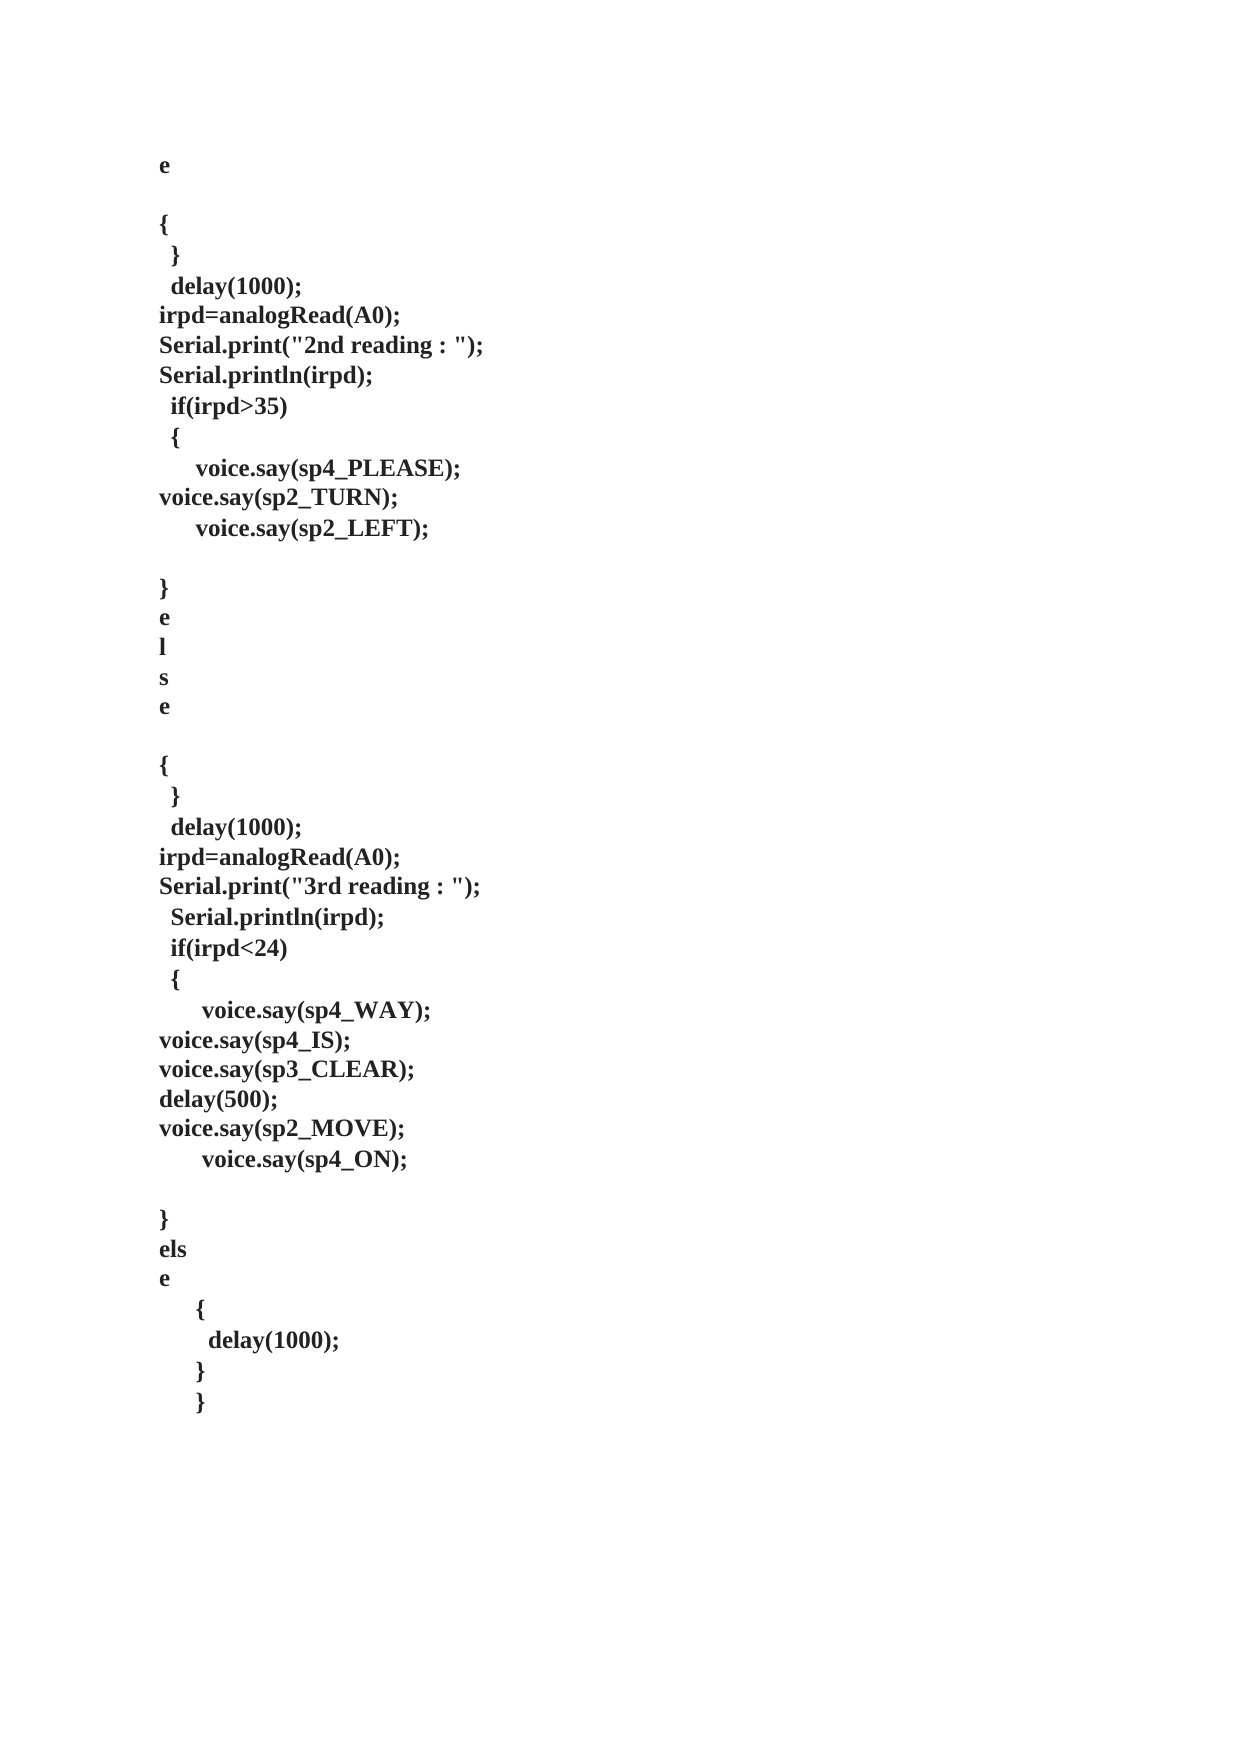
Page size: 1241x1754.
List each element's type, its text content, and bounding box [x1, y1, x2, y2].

text } [158, 1356, 495, 1385]
text if(irpd>35) [158, 391, 495, 419]
text { [158, 422, 495, 450]
text { [158, 964, 495, 993]
text } else [158, 1175, 194, 1292]
text { [158, 1294, 495, 1323]
text voice.say(sp2_LEFT); [158, 513, 495, 542]
text } [158, 781, 495, 810]
text delay(1000); [158, 1325, 495, 1354]
text } [158, 1387, 495, 1416]
text voice.say(sp4_ON); [158, 1144, 495, 1173]
text } [158, 240, 495, 269]
text if(irpd<24) [158, 933, 495, 962]
text Serial.println(irpd); [158, 902, 495, 931]
text voice.say(sp4_WAY); voice.say(sp4_IS); voice.say(sp3_CLEAR); delay(500); voice.say(sp2_MOVE); [158, 995, 495, 1142]
text voice.say(sp4_PLEASE); voice.say(sp2_TURN); [158, 453, 495, 511]
text delay(1000); irpd=analogRead(A0); Serial.print("2nd reading : "); Serial.println(irpd); [158, 271, 495, 388]
text delay(1000); irpd=analogRead(A0); Serial.print("3rd reading : "); [158, 812, 495, 900]
